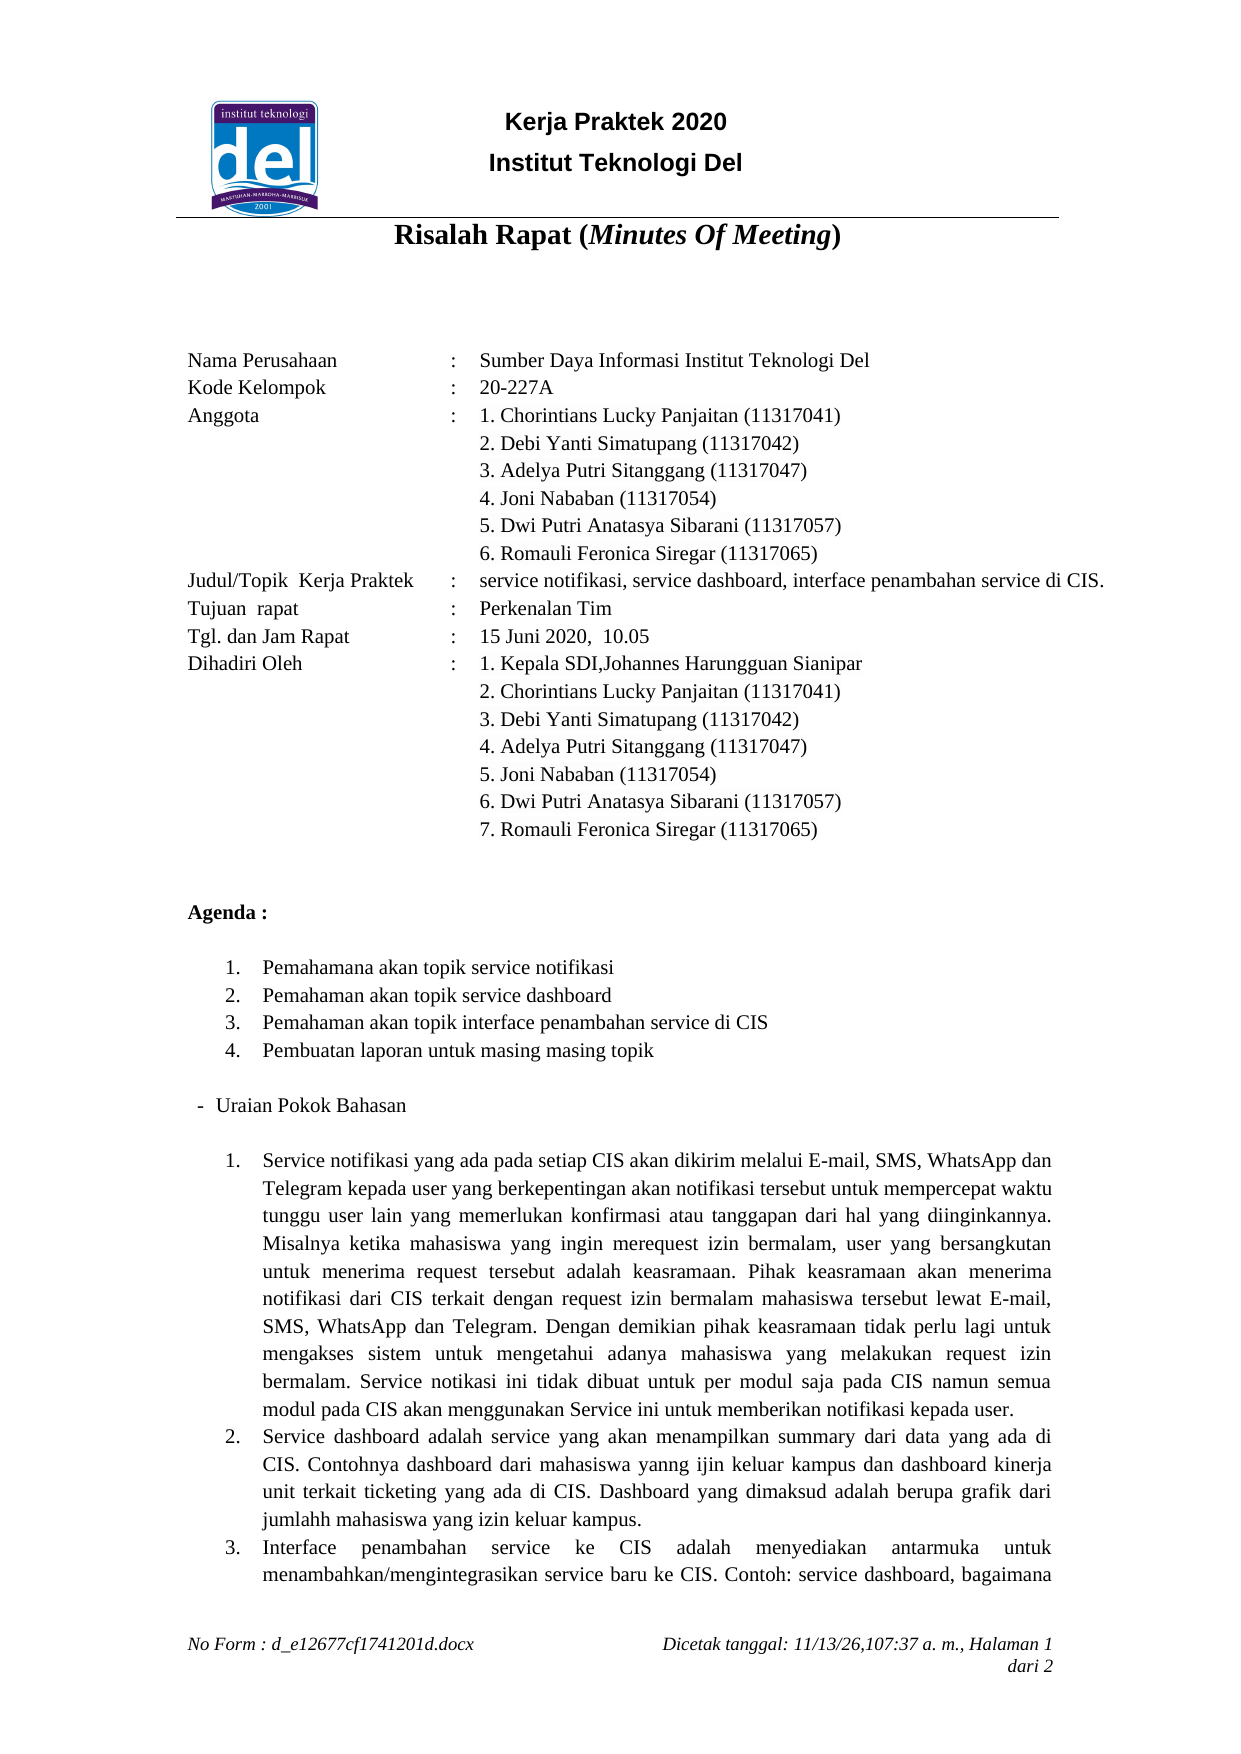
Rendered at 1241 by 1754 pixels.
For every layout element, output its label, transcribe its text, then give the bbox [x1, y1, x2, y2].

table_cell : [439, 403, 468, 568]
list Pemahaman akan topik interface penambahan service di CIS [225, 1010, 1053, 1034]
table_header Sumber Daya Informasi Institut Teknologi Del [468, 348, 1118, 375]
table_cell Kode Kelompok [176, 375, 438, 403]
table_cell : [439, 569, 468, 596]
table_cell Anggota [176, 403, 438, 568]
table_header : [439, 348, 468, 375]
table_cell Dihadiri Oleh [176, 651, 438, 844]
table_cell Tujuan rapat [176, 596, 438, 624]
table_cell : [439, 596, 468, 624]
table_cell : [439, 375, 468, 403]
table_cell 15 Juni 2020, 10.05 [468, 624, 1118, 651]
table_cell Judul/Topik Kerja Praktek [176, 569, 438, 596]
list Pembuatan laporan untuk masing masing topik [225, 1038, 1053, 1062]
list Service notifikasi yang ada pada setiap CIS akan dikirim melalui E-mail, SMS, WhatsApp dan Telegram kepada user yang berkepentingan akan notifikasi tersebut untuk mempercepat waktu tunggu user lain yang memerlukan konfirmasi atau tanggapan dari hal yang diinginkannya. Misalnya ketika mahasiswa yang ingin merequest izin bermalam, user yang bersangkutan untuk menerima request tersebut adalah keasramaan. Pihak keasramaan akan menerima notifikasi dari CIS terkait dengan request izin bermalam mahasiswa tersebut lewat E-mail, SMS, WhatsApp dan Telegram. Dengan demikian pihak keasramaan tidak perlu lagi untuk mengakses sistem untuk mengetahui adanya mahasiswa yang melakukan request izin bermalam. Service notikasi ini tidak dibuat untuk per modul saja pada CIS namun semua modul pada CIS akan menggunakan Service ini untuk memberikan notifikasi kepada user. [225, 1148, 1053, 1421]
table_cell 20-227A [468, 375, 1118, 403]
list Pemahamana akan topik service notifikasi [225, 955, 1053, 979]
table_cell service notifikasi, service dashboard, interface penambahan service di CIS. [468, 569, 1118, 596]
list Uraian Pokok Bahasan [197, 1093, 1053, 1117]
table_cell 1. Kepala SDI,Johannes Harungguan Sianipar 2. Chorintians Lucky Panjaitan (11317041) 3. Debi Yanti Simatupang (11317042) 4. Adelya Putri Sitanggang (11317047) 5. Joni Nababan (11317054) 6. Dwi Putri Anatasya Sibarani (11317057) 7. Romauli Feronica Siregar (11317065) [468, 651, 1118, 844]
subtitle Agenda : [187, 900, 1053, 924]
table_cell Tgl. dan Jam Rapat [176, 624, 438, 651]
list Service dashboard adalah service yang akan menampilkan summary dari data yang ada di CIS. Contohnya dashboard dari mahasiswa yanng ijin keluar kampus dan dashboard kinerja unit terkait ticketing yang ada di CIS. Dashboard yang dimaksud adalah berupa grafik dari jumlahh mahasiswa yang izin keluar kampus. [225, 1424, 1053, 1531]
table_cell Perkenalan Tim [468, 596, 1118, 624]
table_cell 1. Chorintians Lucky Panjaitan (11317041) 2. Debi Yanti Simatupang (11317042) 3. Adelya Putri Sitanggang (11317047) 4. Joni Nababan (11317054) 5. Dwi Putri Anatasya Sibarani (11317057) 6. Romauli Feronica Siregar (11317065) [468, 403, 1118, 568]
table_cell : [439, 624, 468, 651]
table_cell : [439, 651, 468, 844]
picture [205, 100, 321, 217]
list Pemahaman akan topik service dashboard [225, 982, 1053, 1007]
table_header Nama Perusahaan [176, 348, 438, 375]
